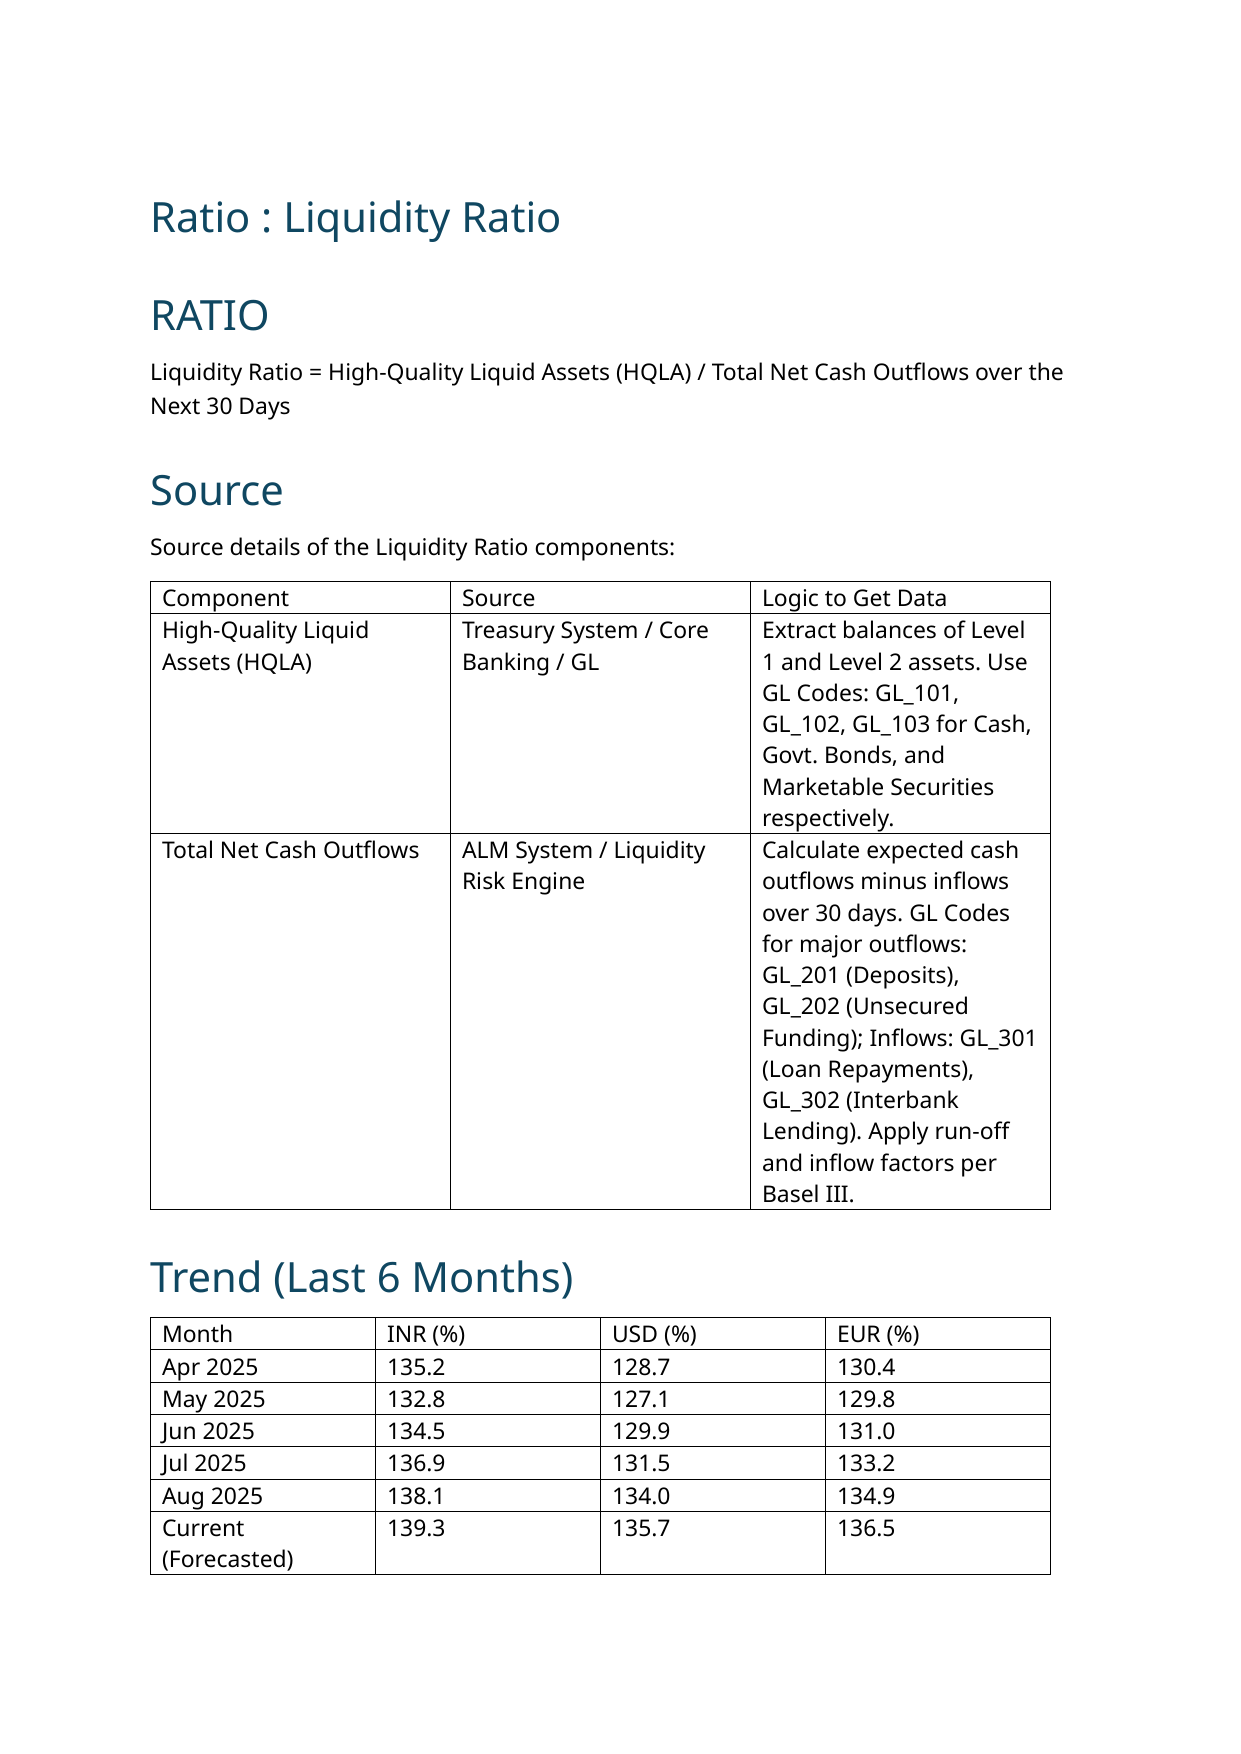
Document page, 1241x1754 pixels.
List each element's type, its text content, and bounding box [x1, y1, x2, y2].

table_cell 131.0 [826, 1415, 1050, 1446]
table_cell 129.8 [826, 1383, 1050, 1414]
table_cell Aug 2025 [151, 1480, 375, 1511]
table_cell May 2025 [151, 1383, 375, 1414]
table_cell 136.5 [826, 1512, 1050, 1574]
table_cell Current (Forecasted) [151, 1512, 375, 1574]
text Liquidity Ratio = High-Quality Liquid Assets (HQLA) / Total Net Cash Outflows over the Next 30 Days [150, 356, 1090, 421]
table_cell 134.9 [826, 1480, 1050, 1511]
table_cell 127.1 [601, 1383, 825, 1414]
table_cell 132.8 [376, 1383, 600, 1414]
table_cell Treasury System / Core Banking / GL [451, 614, 750, 833]
table_header INR (%) [376, 1318, 600, 1349]
table_cell High-Quality Liquid Assets (HQLA) [151, 614, 450, 833]
table_cell 138.1 [376, 1480, 600, 1511]
table_cell Apr 2025 [151, 1350, 375, 1382]
table_header Component [151, 582, 450, 613]
table_cell 129.9 [601, 1415, 825, 1446]
subtitle Trend (Last 6 Months) [150, 1247, 1090, 1304]
subtitle Ratio : Liquidity Ratio [150, 187, 1090, 244]
table_header EUR (%) [826, 1318, 1050, 1349]
table_cell Extract balances of Level 1 and Level 2 assets. Use GL Codes: GL_101, GL_102, GL_103 for Cash, Govt. Bonds, and Marketable Securities respectively. [751, 614, 1050, 833]
table_header Source [451, 582, 750, 613]
table_header Month [151, 1318, 375, 1349]
table_cell 135.2 [376, 1350, 600, 1382]
table_cell Jun 2025 [151, 1415, 375, 1446]
table_cell 139.3 [376, 1512, 600, 1574]
table_cell Jul 2025 [151, 1447, 375, 1478]
table_cell 130.4 [826, 1350, 1050, 1382]
table_cell ALM System / Liquidity Risk Engine [451, 834, 750, 1209]
table_cell 131.5 [601, 1447, 825, 1478]
table_cell 135.7 [601, 1512, 825, 1574]
subtitle Source [150, 461, 1090, 518]
table_cell 134.5 [376, 1415, 600, 1446]
subtitle RATIO [150, 286, 1090, 343]
table_cell Calculate expected cash outflows minus inflows over 30 days. GL Codes for major outflows: GL_201 (Deposits), GL_202 (Unsecured Funding); Inflows: GL_301 (Loan Repayments), GL_302 (Interbank Lending). Apply run-off and inflow factors per Basel III. [751, 834, 1050, 1209]
table_cell Total Net Cash Outflows [151, 834, 450, 1209]
text Source details of the Liquidity Ratio components: [150, 530, 1090, 562]
table_cell 133.2 [826, 1447, 1050, 1478]
table_header Logic to Get Data [751, 582, 1050, 613]
table_header USD (%) [601, 1318, 825, 1349]
table_cell 128.7 [601, 1350, 825, 1382]
table_cell 136.9 [376, 1447, 600, 1478]
table_cell 134.0 [601, 1480, 825, 1511]
